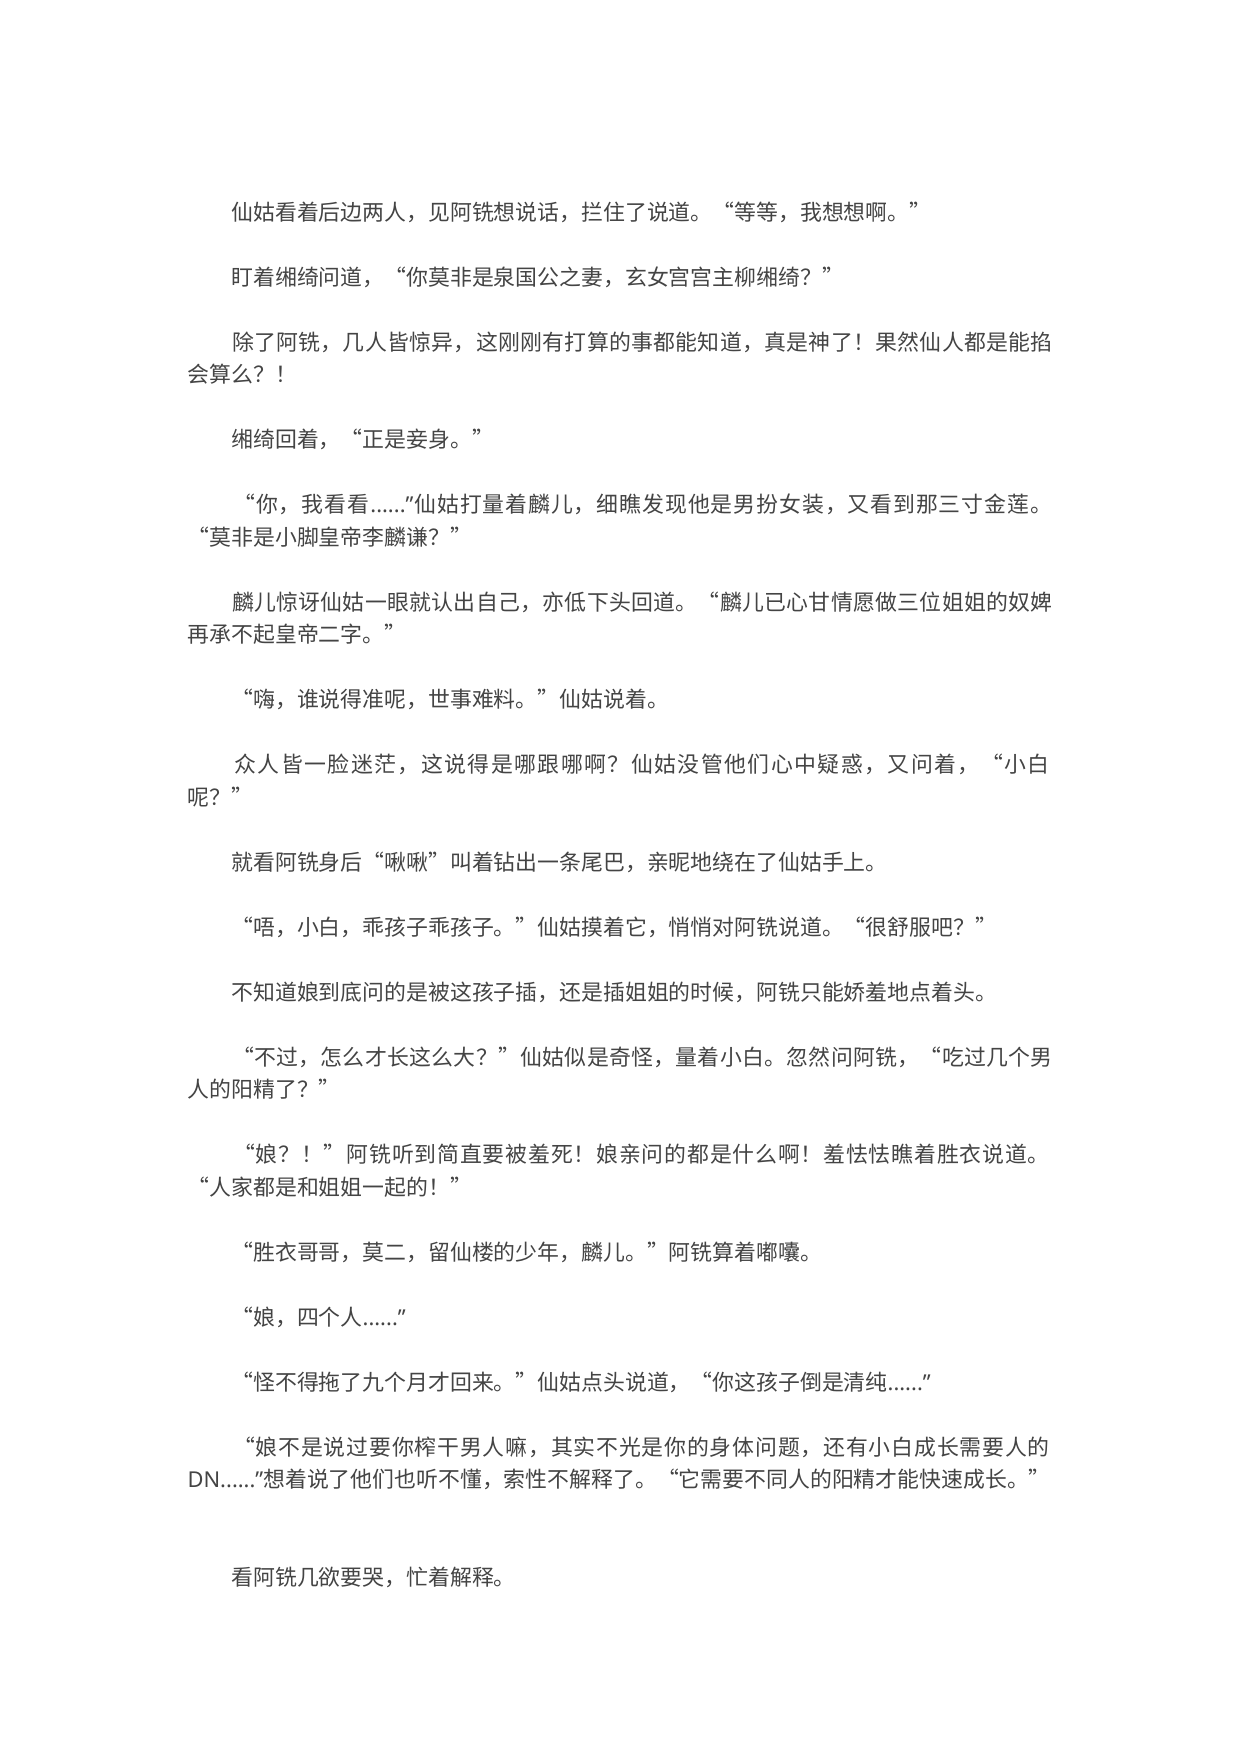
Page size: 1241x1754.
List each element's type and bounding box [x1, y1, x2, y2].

text [187, 162, 1053, 1592]
